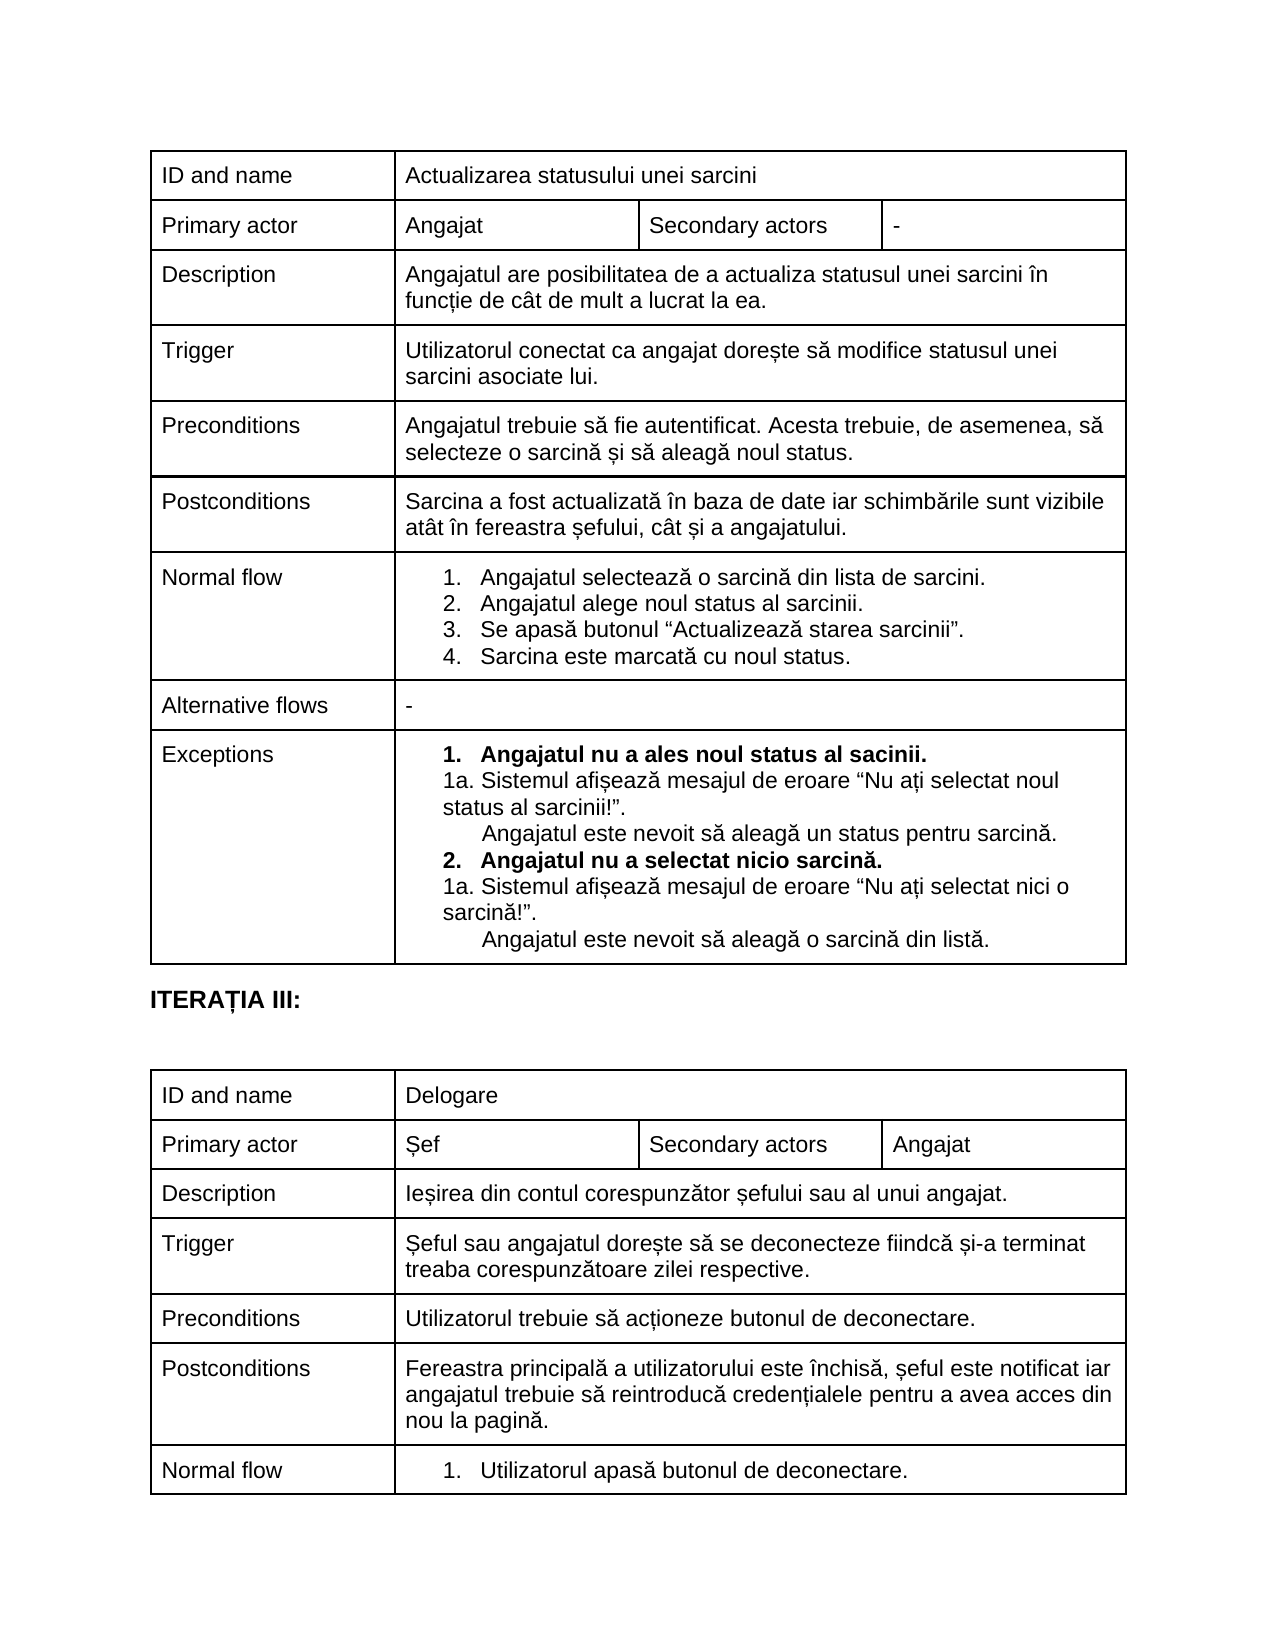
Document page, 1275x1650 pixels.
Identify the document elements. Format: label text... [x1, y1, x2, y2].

table_cell Angajat [396, 201, 638, 248]
table_cell Normal flow [152, 553, 394, 679]
table_cell Angajatul are posibilitatea de a actualiza statusul unei sarcini în funcție de cât de mult a lucrat la ea. [396, 251, 1125, 324]
table_cell Sarcina a fost actualizată în baza de date iar schimbările sunt vizibile atât în fereastra șefului, cât și a angajatului. [396, 478, 1125, 551]
table_cell Șef [396, 1121, 638, 1168]
table_cell Șeful sau angajatul dorește să se deconecteze fiindcă și-a terminat treaba corespunzătoare zilei respective. [396, 1219, 1125, 1293]
table_header ID and name [152, 152, 394, 199]
table_cell Normal flow [152, 1446, 394, 1493]
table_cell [396, 1446, 1125, 1493]
table_cell Angajatul selectează o sarcină din lista de sarcini. Angajatul alege noul status al sarcinii. Se apasă butonul “Actualizează starea sarcinii”. Sarcina este marcată cu noul status. [396, 553, 1125, 679]
table_cell Secondary actors [640, 1121, 881, 1168]
table_cell Secondary actors [640, 201, 881, 248]
table_cell Utilizatorul trebuie să acționeze butonul de deconectare. [396, 1295, 1125, 1342]
table_cell Angajat [883, 1121, 1125, 1168]
table_cell Angajatul nu a ales noul status al sacinii. 1a. Sistemul afișează mesajul de eroare “Nu ați selectat noul status al sarcinii!”. Angajatul este nevoit să aleagă un status pentru sarcină. Angajatul nu a selectat nicio sarcină. 1a. Sistemul afișează mesajul de eroare “Nu ați selectat nici o sarcină!”. Angajatul este nevoit să aleagă o sarcină din listă. [396, 731, 1125, 962]
table_cell Postconditions [152, 478, 394, 551]
table_cell Angajatul trebuie să fie autentificat. Acesta trebuie, de asemenea, să selecteze o sarcină și să aleagă noul status. [396, 402, 1125, 475]
table_cell Trigger [152, 326, 394, 400]
table_cell Trigger [152, 1219, 394, 1293]
table_cell Postconditions [152, 1344, 394, 1444]
table_cell Preconditions [152, 402, 394, 475]
table_cell Alternative flows [152, 681, 394, 729]
table_cell Description [152, 1170, 394, 1217]
table_cell Description [152, 251, 394, 324]
table_cell Primary actor [152, 201, 394, 248]
text ITERAȚIA III: [150, 985, 1125, 1014]
table_header Actualizarea statusului unei sarcini [396, 152, 1125, 199]
table_cell Exceptions [152, 731, 394, 962]
table_cell Preconditions [152, 1295, 394, 1342]
table_cell - [396, 681, 1125, 729]
table_cell Primary actor [152, 1121, 394, 1168]
table_cell Utilizatorul conectat ca angajat dorește să modifice statusul unei sarcini asociate lui. [396, 326, 1125, 400]
table_cell Ieșirea din contul corespunzător șefului sau al unui angajat. [396, 1170, 1125, 1217]
table_header ID and name [152, 1071, 394, 1119]
table_cell Fereastra principală a utilizatorului este închisă, șeful este notificat iar angajatul trebuie să reintroducă credențialele pentru a avea acces din nou la pagină. [396, 1344, 1125, 1444]
table_header Delogare [396, 1071, 1125, 1119]
table_cell - [883, 201, 1125, 248]
